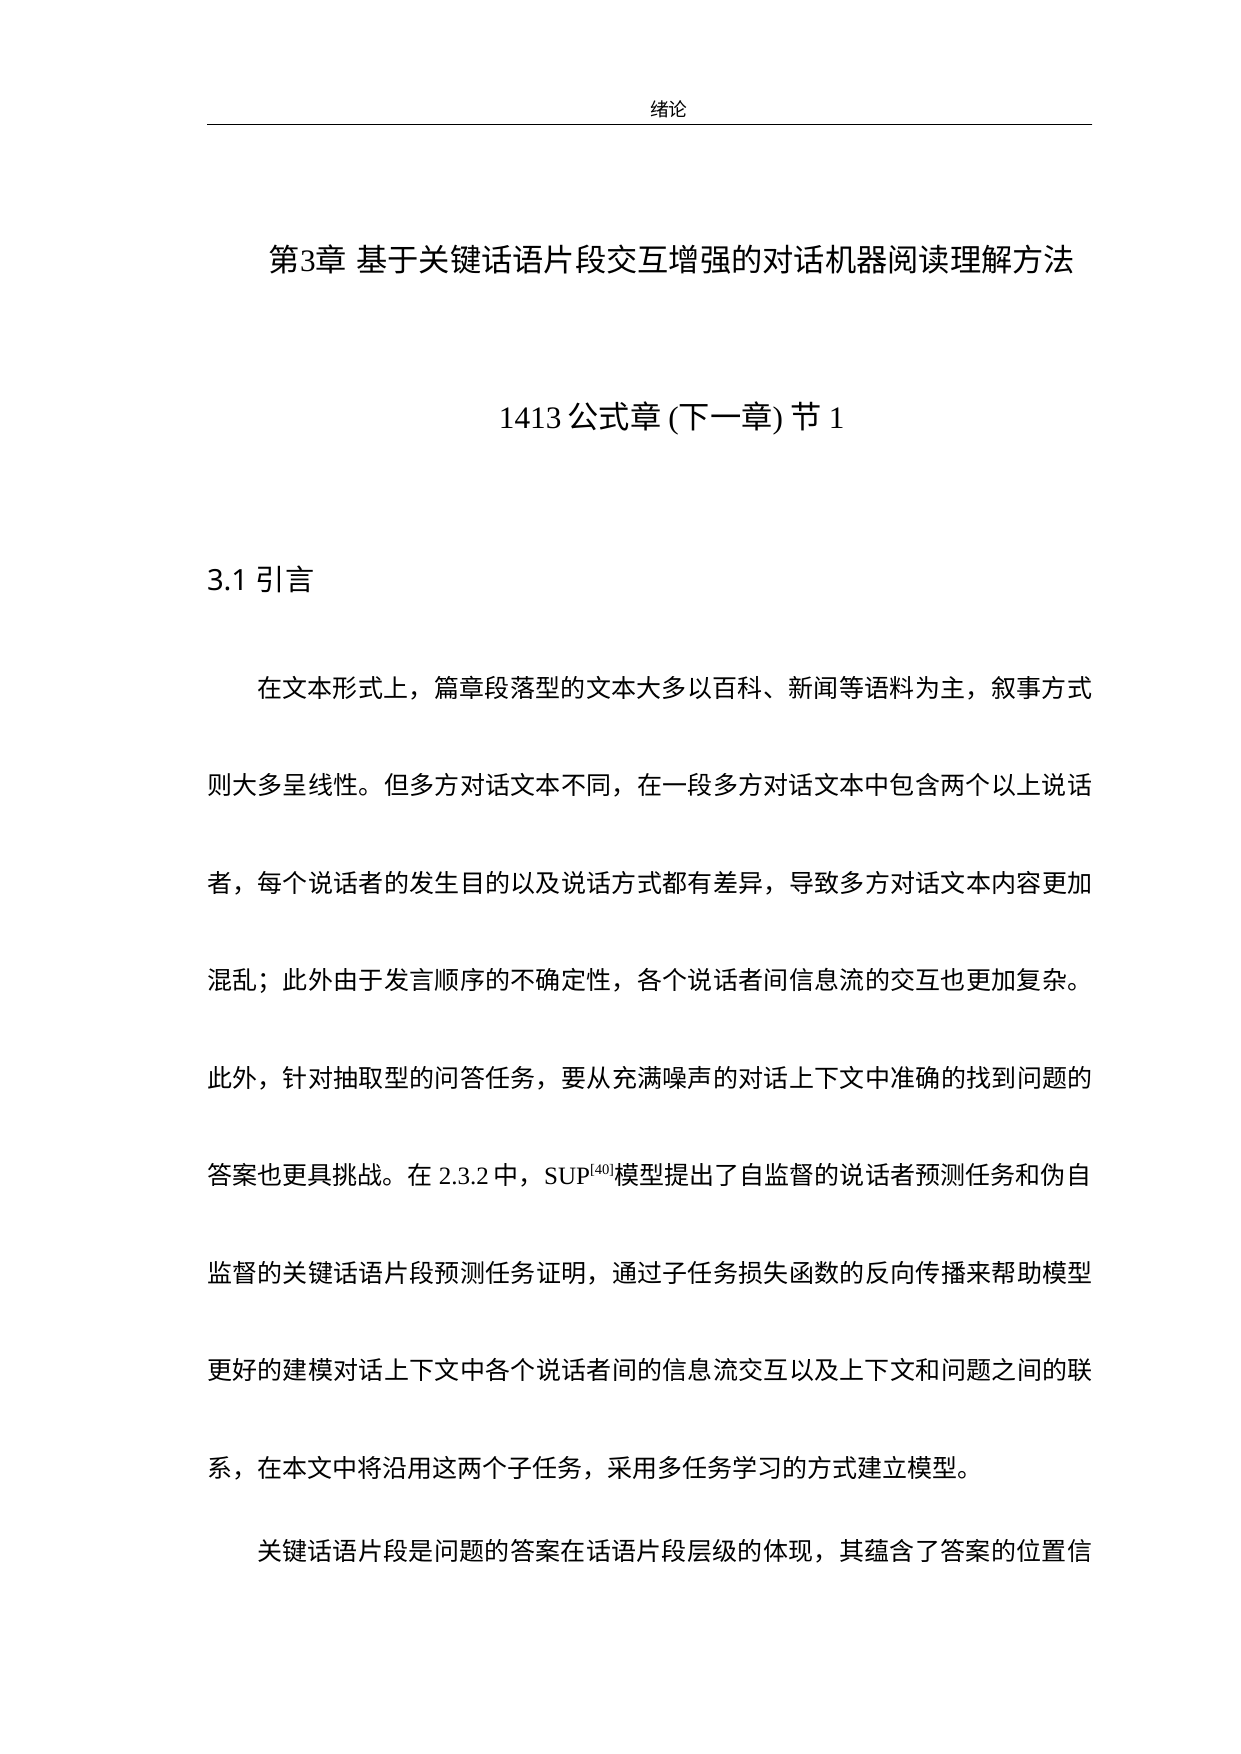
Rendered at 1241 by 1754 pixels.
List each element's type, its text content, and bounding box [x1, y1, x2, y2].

text 在文本形式上，篇章段落型的文本大多以百科、新闻等语料为主，叙事方式则大多呈线性。但多方对话文本不同，在一段多方对话文本中包含两个以上说话者，每个说话者的发生目的以及说话方式都有差异，导致多方对话文本内容更加混乱；此外由于发言顺序的不确定性，各个说话者间信息流的交互也更加复杂。此外，针对抽取型的问答任务，要从充满噪声的对话上下文中准确的找到问题的答案也更具挑战。在2.3.2中，SUP[40]模型提出了自监督的说话者预测任务和伪自监督的关键话语片段预测任务证明，通过子任务损失函数的反向传播来帮助模型更好的建模对话上下文中各个说话者间的信息流交互以及上下文和问题之间的联系，在本文中将沿用这两个子任务，采用多任务学习的方式建立模型。 [207, 654, 1092, 1499]
subtitle 3.1 引言 [207, 545, 1092, 610]
subtitle 基于关键话语片段交互增强的对话机器阅读理解方法 [251, 226, 1092, 447]
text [207, 1517, 1092, 1582]
